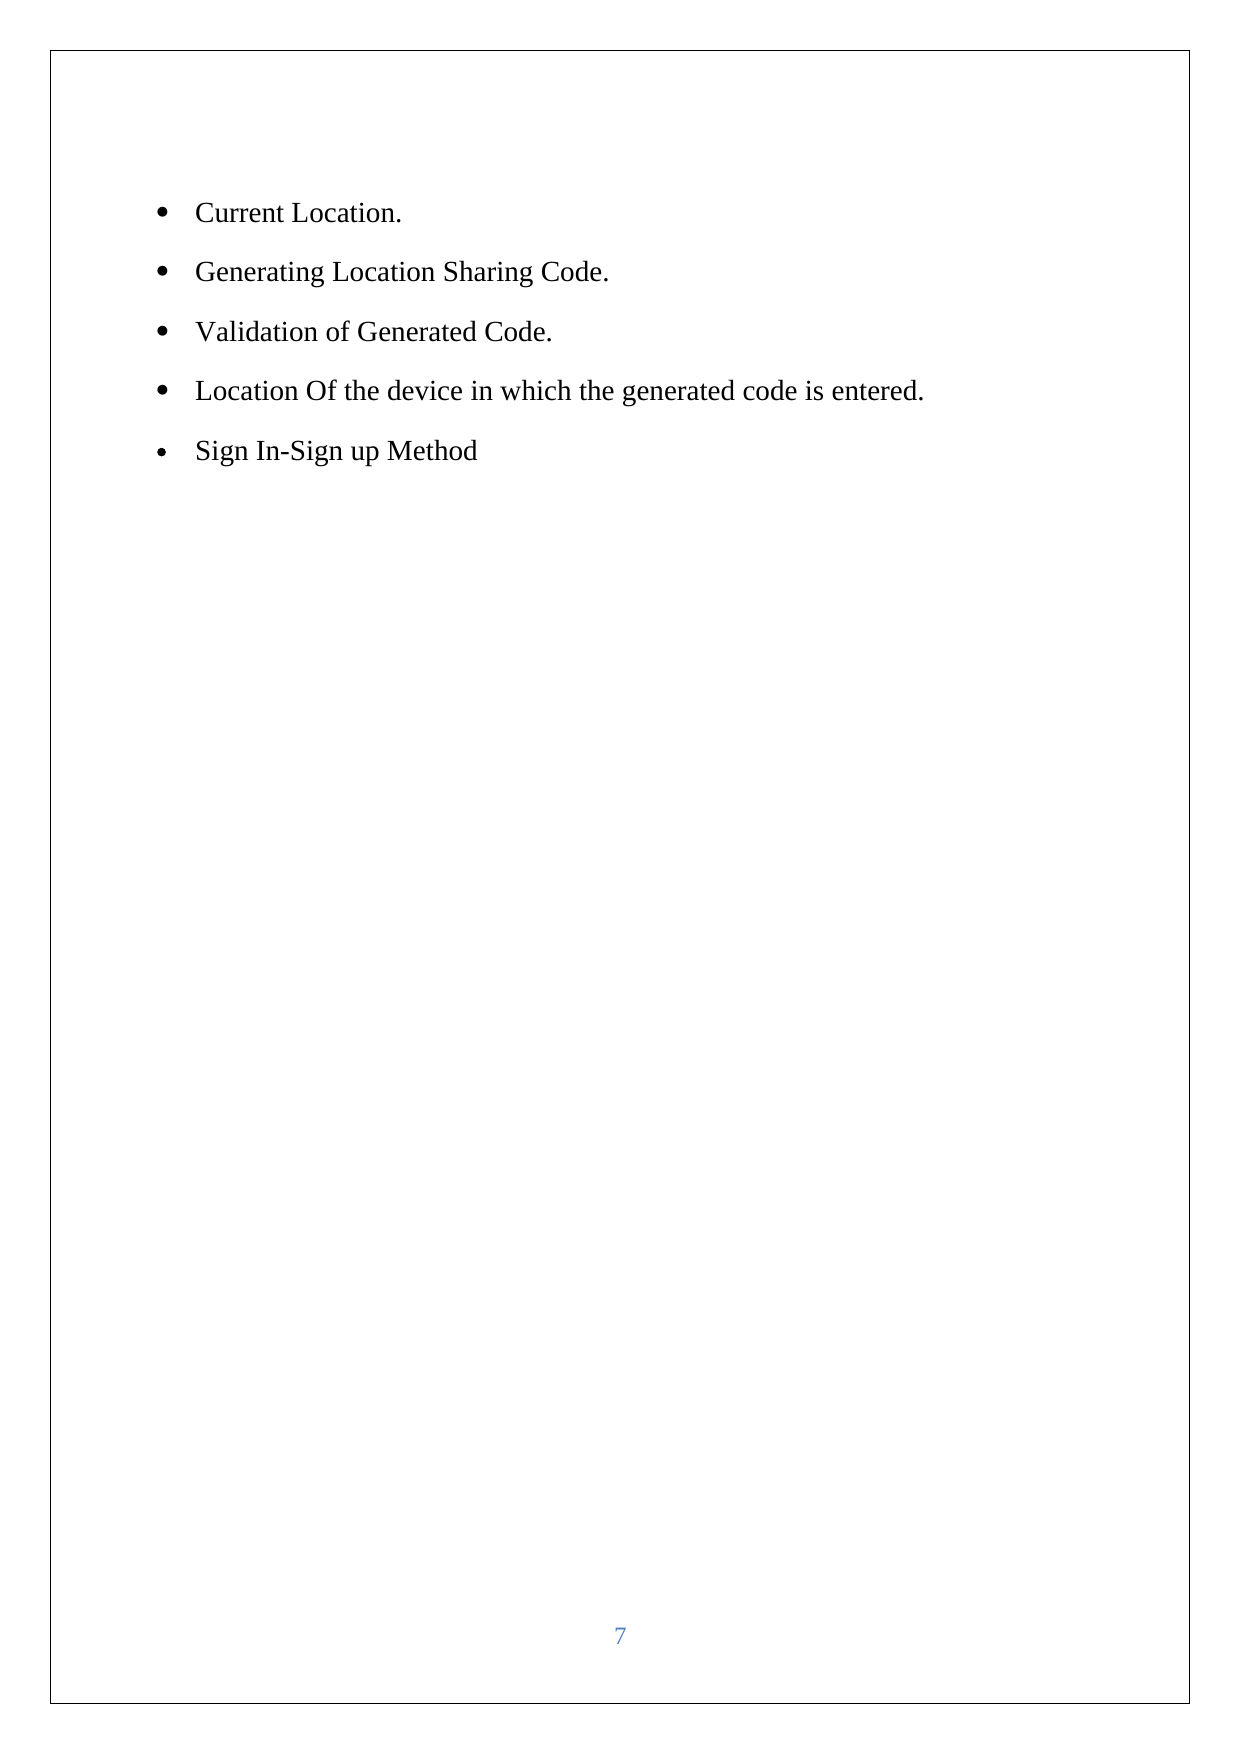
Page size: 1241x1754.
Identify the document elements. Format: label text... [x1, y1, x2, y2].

list Location Of the device in which the generated code is entered. [157, 373, 1120, 407]
list Validation of Generated Code. [157, 314, 1120, 347]
list Sign In-Sign up Method [157, 433, 1120, 466]
list Current Location. [157, 195, 1120, 228]
list Generating Location Sharing Code. [157, 254, 1120, 288]
